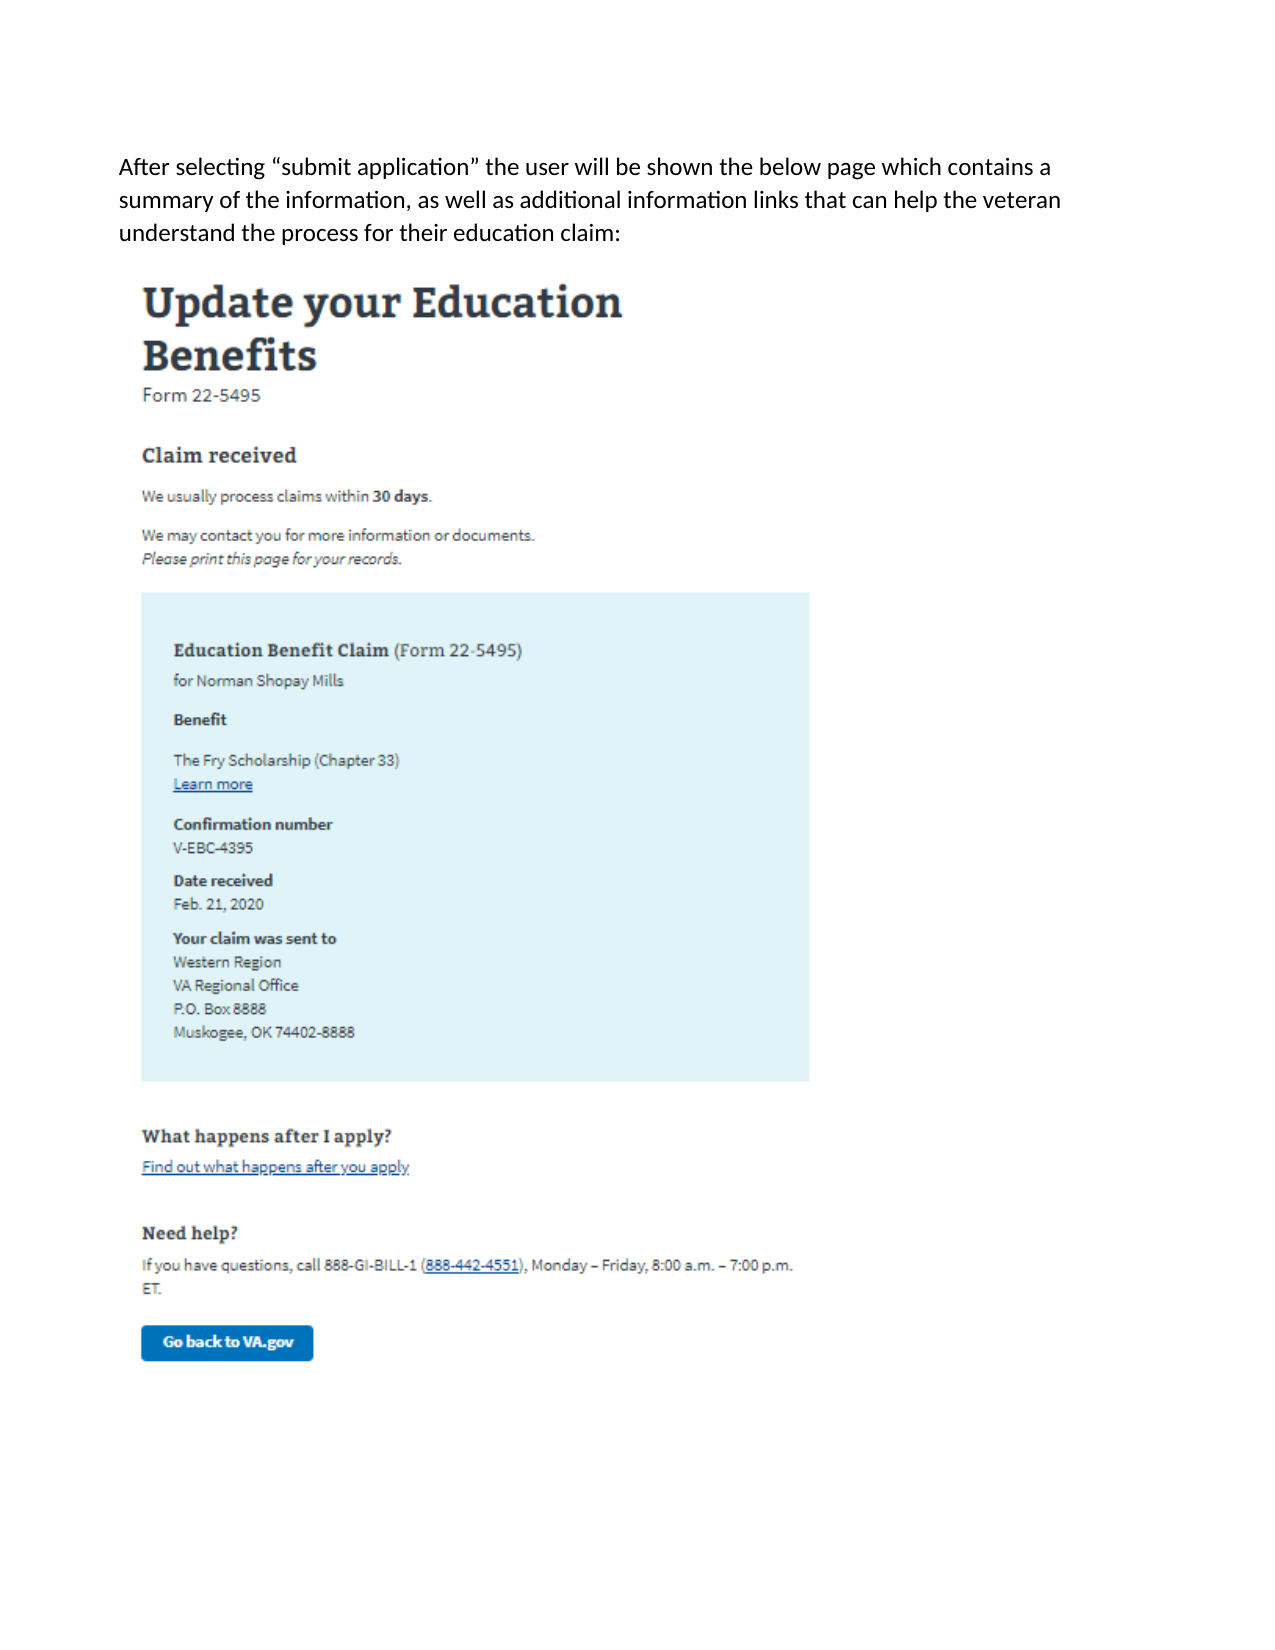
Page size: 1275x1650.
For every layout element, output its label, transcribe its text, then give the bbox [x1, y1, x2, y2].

text After selecting “submit application” the user will be shown the below page which contains a summary of the information, as well as additional information links that can help the veteran understand the process for their education claim: [119, 151, 1103, 247]
picture [118, 266, 871, 1374]
